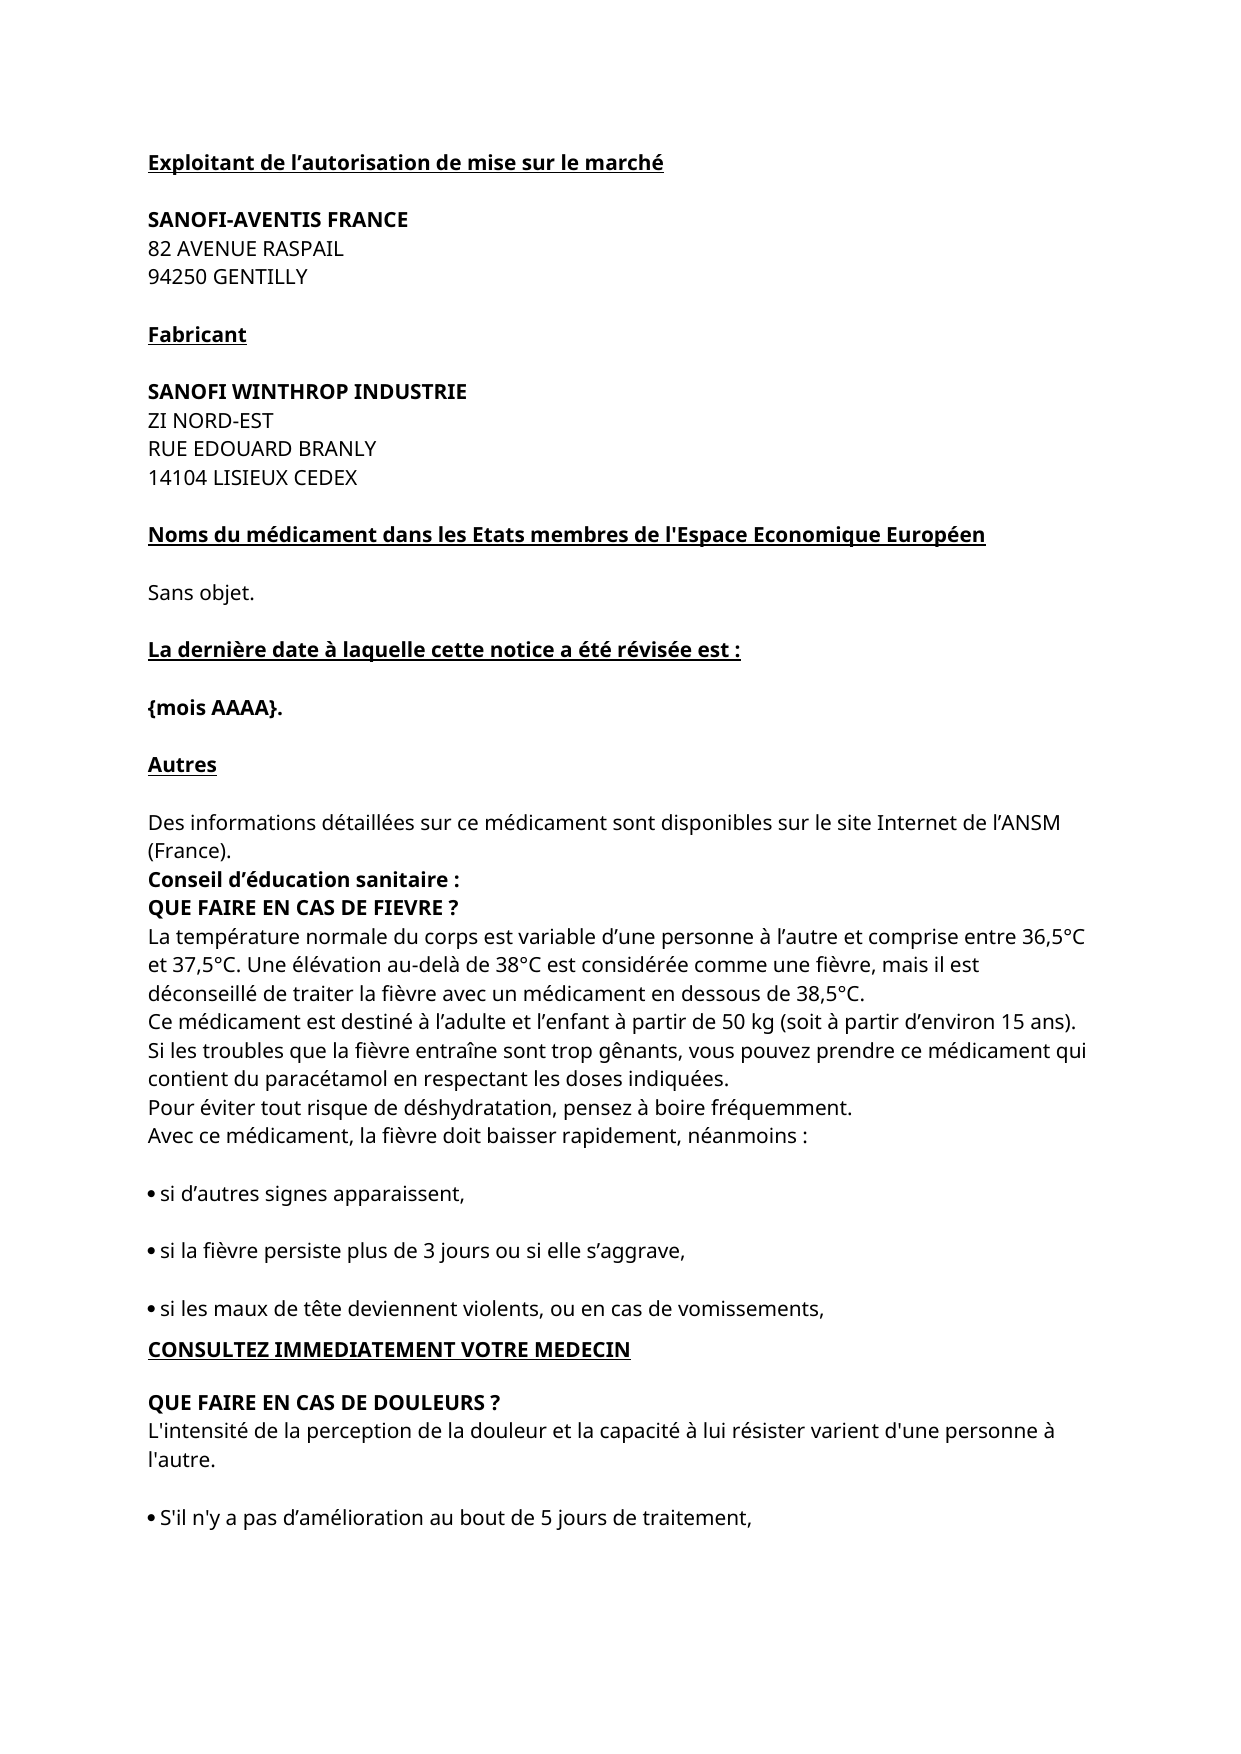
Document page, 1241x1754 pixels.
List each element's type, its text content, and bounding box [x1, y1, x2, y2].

text  si la fièvre persiste plus de 3 jours ou si elle s’aggrave, [148, 1236, 1093, 1265]
text Exploitant de l’autorisation de mise sur le marché [148, 148, 1093, 176]
text Pour éviter tout risque de déshydratation, pensez à boire fréquemment. [148, 1093, 1093, 1121]
text La dernière date à laquelle cette notice a été révisée est : [148, 635, 1093, 664]
text  si d’autres signes apparaissent, [148, 1179, 1093, 1207]
text La température normale du corps est variable d’une personne à l’autre et comprise entre 36,5°C et 37,5°C. Une élévation au-delà de 38°C est considérée comme une fièvre, mais il est déconseillé de traiter la fièvre avec un médicament en dessous de 38,5°C. [148, 922, 1093, 1007]
text ZI NORD-EST [148, 406, 1093, 434]
text CONSULTEZ IMMEDIATEMENT VOTRE MEDECIN [148, 1335, 1093, 1363]
text Conseil d’éducation sanitaire : [148, 865, 1093, 893]
text RUE EDOUARD BRANLY [148, 434, 1093, 463]
text Sans objet. [148, 578, 1093, 606]
text SANOFI WINTHROP INDUSTRIE [148, 377, 1093, 406]
text 14104 LISIEUX CEDEX [148, 463, 1093, 491]
text Ce médicament est destiné à l’adulte et l’enfant à partir de 50 kg (soit à partir d’environ 15 ans). [148, 1007, 1093, 1036]
text QUE FAIRE EN CAS DE FIEVRE ? [148, 893, 1093, 922]
text Noms du médicament dans les Etats membres de l'Espace Economique Européen [148, 520, 1093, 549]
text  si les maux de tête deviennent violents, ou en cas de vomissements, [148, 1294, 1093, 1322]
text QUE FAIRE EN CAS DE DOULEURS ? [148, 1388, 1093, 1417]
text {mois AAAA}. [148, 693, 1093, 721]
text Des informations détaillées sur ce médicament sont disponibles sur le site Internet de l’ANSM (France). [148, 808, 1093, 865]
text Fabricant [148, 320, 1093, 348]
text  S'il n'y a pas d’amélioration au bout de 5 jours de traitement, [148, 1503, 1093, 1531]
text Autres [148, 751, 1093, 779]
text 94250 GENTILLY [148, 262, 1093, 291]
text Avec ce médicament, la fièvre doit baisser rapidement, néanmoins : [148, 1121, 1093, 1149]
text Si les troubles que la fièvre entraîne sont trop gênants, vous pouvez prendre ce médicament qui contient du paracétamol en respectant les doses indiquées. [148, 1036, 1093, 1093]
text SANOFI-AVENTIS FRANCE [148, 205, 1093, 234]
text 82 AVENUE RASPAIL [148, 234, 1093, 262]
text L'intensité de la perception de la douleur et la capacité à lui résister varient d'une personne à l'autre. [148, 1417, 1093, 1473]
